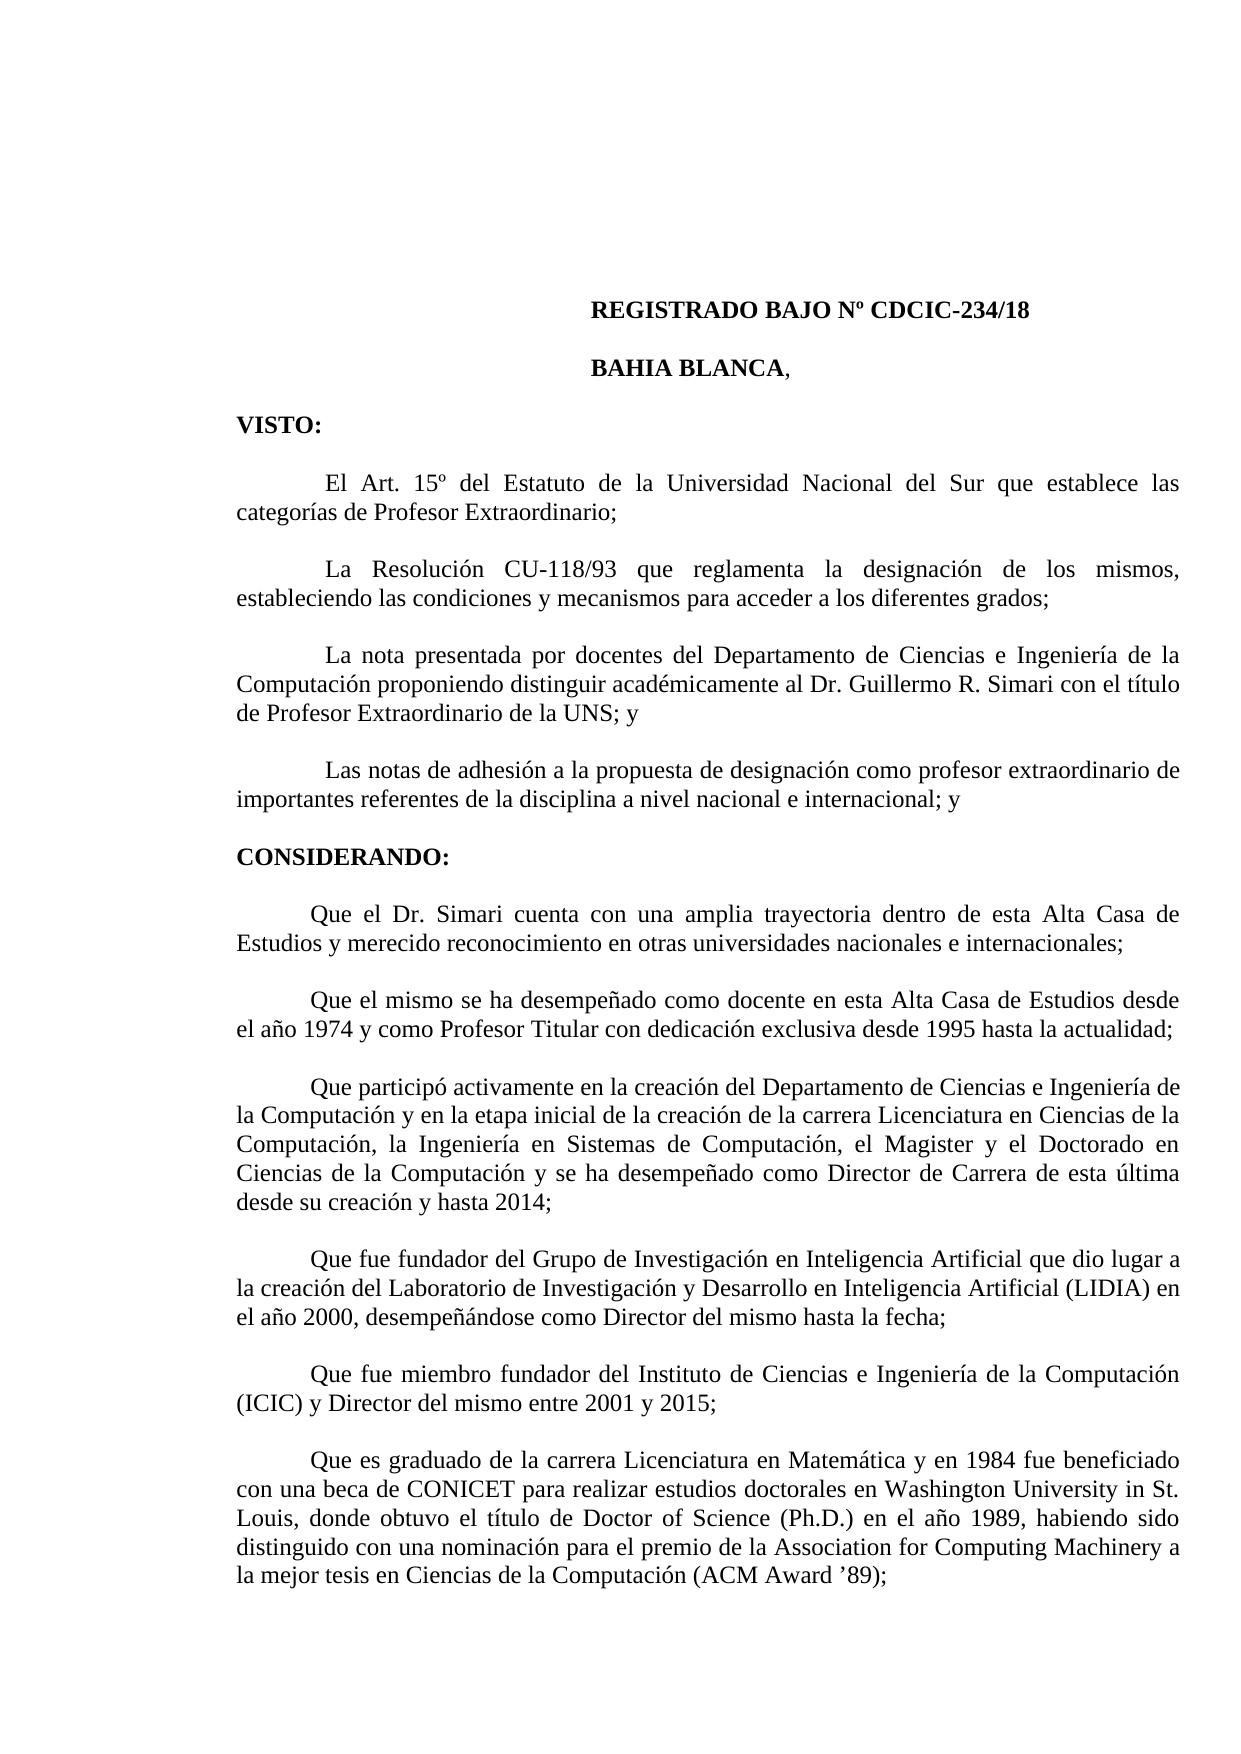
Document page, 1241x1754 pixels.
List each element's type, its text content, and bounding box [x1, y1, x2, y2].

text El Art. 15º del Estatuto de la Universidad Nacional del Sur que establece las categorías de Profesor Extraordinario; [236, 468, 1181, 525]
text La Resolución CU-118/93 que reglamenta la designación de los mismos, estableciendo las condiciones y mecanismos para acceder a los diferentes grados; [236, 554, 1181, 612]
text Que es graduado de la carrera Licenciatura en Matemática y en 1984 fue beneficiado con una beca de CONICET para realizar estudios doctorales en Washington University in St. Louis, donde obtuvo el título de Doctor of Science (Ph.D.) en el año 1989, habiendo sido distinguido con una nominación para el premio de la Association for Computing Machinery a la mejor tesis en Ciencias de la Computación (ACM Award ’89); [236, 1445, 1181, 1589]
text REGISTRADO BAJO Nº CDCIC-234/18 [236, 295, 1181, 324]
text Las notas de adhesión a la propuesta de designación como profesor extraordinario de importantes referentes de la disciplina a nivel nacional e internacional; y [236, 755, 1181, 813]
text Que el mismo se ha desempeñado como docente en esta Alta Casa de Estudios desde el año 1974 y como Profesor Titular con dedicación exclusiva desde 1995 hasta la actualidad; [236, 985, 1181, 1043]
text VISTO: [236, 410, 1181, 439]
text Que participó activamente en la creación del Departamento de Ciencias e Ingeniería de la Computación y en la etapa inicial de la creación de la carrera Licenciatura en Ciencias de la Computación, la Ingeniería en Sistemas de Computación, el Magister y el Doctorado en Ciencias de la Computación y se ha desempeñado como Director de Carrera de esta última desde su creación y hasta 2014; [236, 1072, 1181, 1215]
text CONSIDERANDO: [236, 842, 1181, 870]
text Que el Dr. Simari cuenta con una amplia trayectoria dentro de esta Alta Casa de Estudios y merecido reconocimiento en otras universidades nacionales e internacionales; [236, 899, 1181, 957]
text BAHIA BLANCA, [236, 353, 1181, 382]
text Que fue miembro fundador del Instituto de Ciencias e Ingeniería de la Computación (ICIC) y Director del mismo entre 2001 y 2015; [236, 1359, 1181, 1417]
text La nota presentada por docentes del Departamento de Ciencias e Ingeniería de la Computación proponiendo distinguir académicamente al Dr. Guillermo R. Simari con el título de Profesor Extraordinario de la UNS; y [236, 640, 1181, 727]
text Que fue fundador del Grupo de Investigación en Inteligencia Artificial que dio lugar a la creación del Laboratorio de Investigación y Desarrollo en Inteligencia Artificial (LIDIA) en el año 2000, desempeñándose como Director del mismo hasta la fecha; [236, 1244, 1181, 1330]
